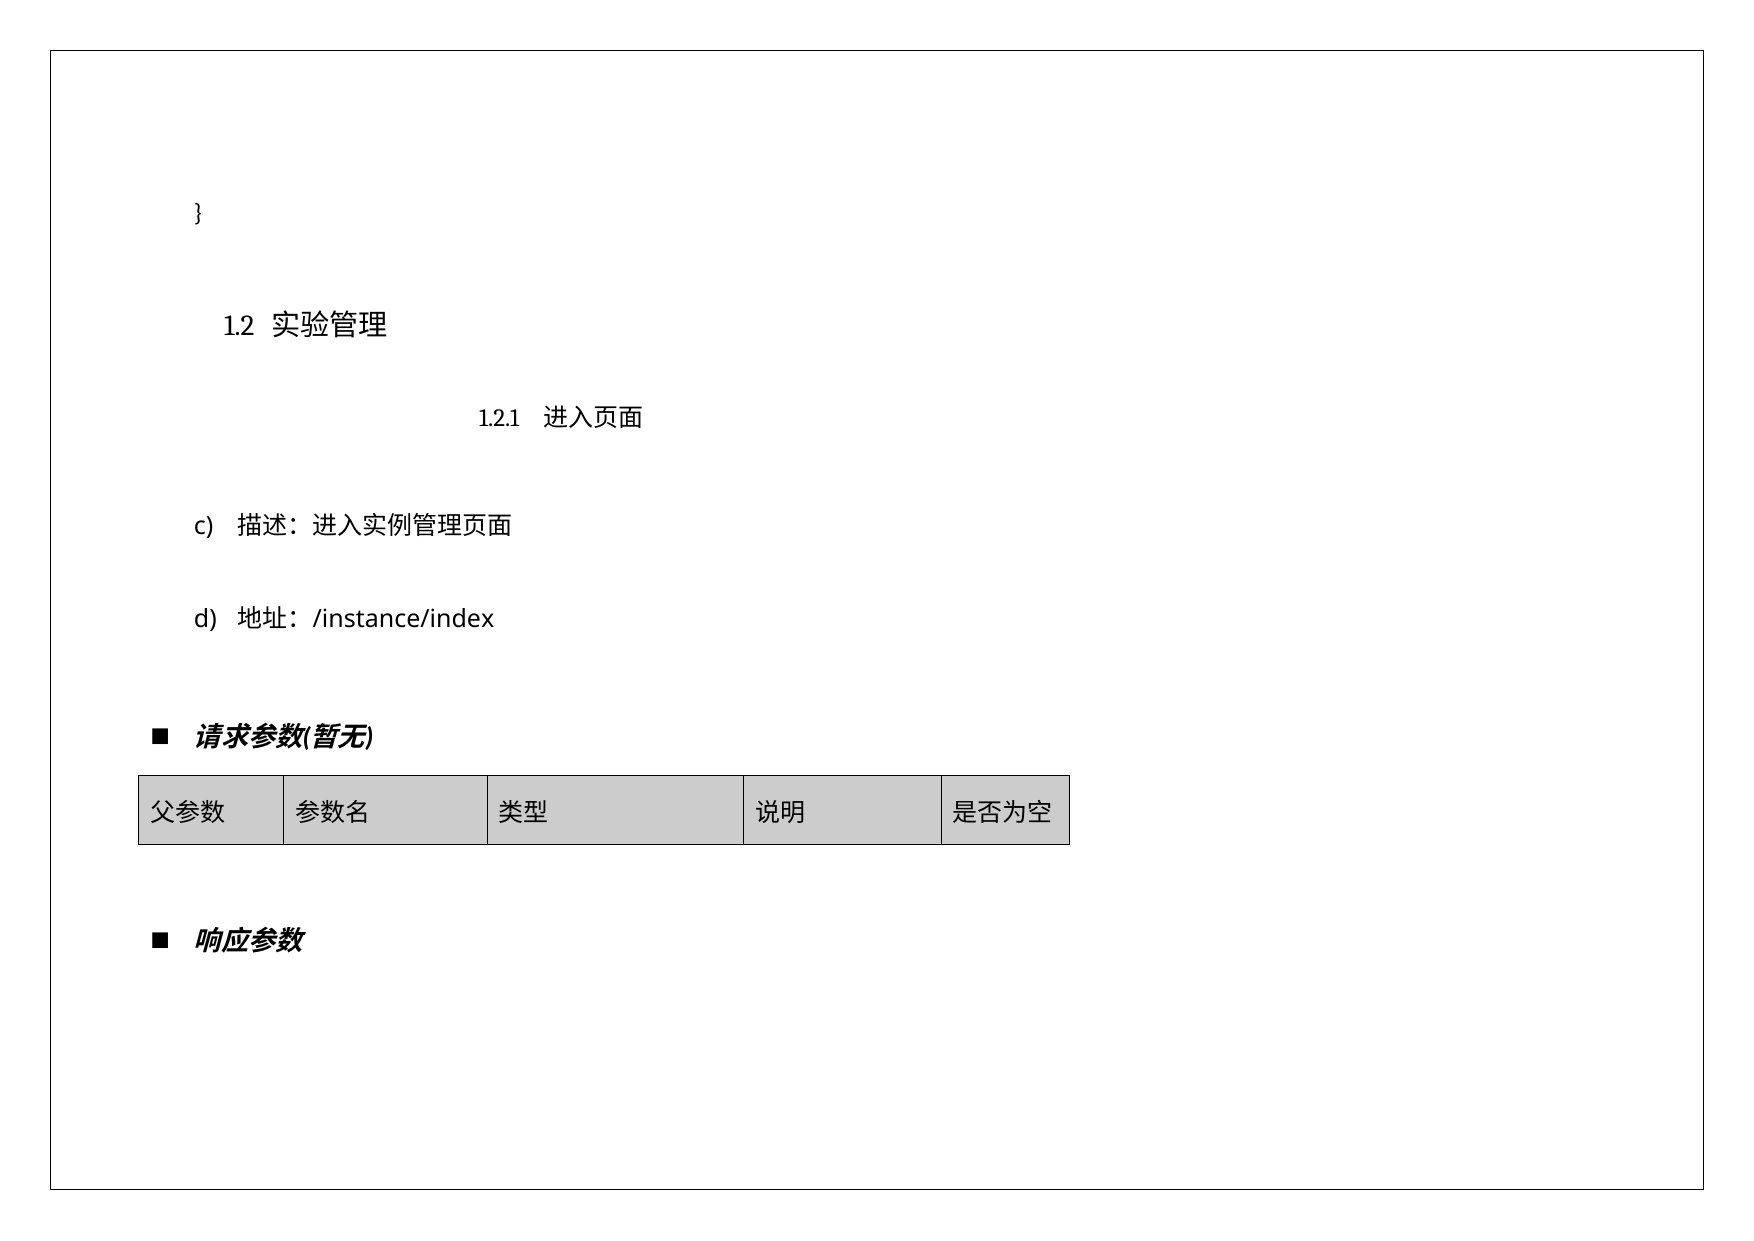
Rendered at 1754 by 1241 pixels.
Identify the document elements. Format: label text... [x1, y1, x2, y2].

subtitle 实验管理 [224, 288, 1604, 356]
text } [194, 196, 1604, 229]
subtitle 请求参数(暂无) [150, 701, 1604, 769]
list 描述：进入实例管理页面 [194, 489, 1604, 557]
table_header 是否为空 [942, 776, 1069, 844]
table_header 父参数 [139, 776, 283, 844]
subtitle 响应参数 [150, 904, 1604, 972]
table_header 说明 [744, 776, 941, 844]
table_header 类型 [488, 776, 743, 844]
table_header 参数名 [284, 776, 487, 844]
subtitle 进入页面 [501, 381, 1604, 449]
list 地址：/instance/index [194, 583, 1604, 651]
